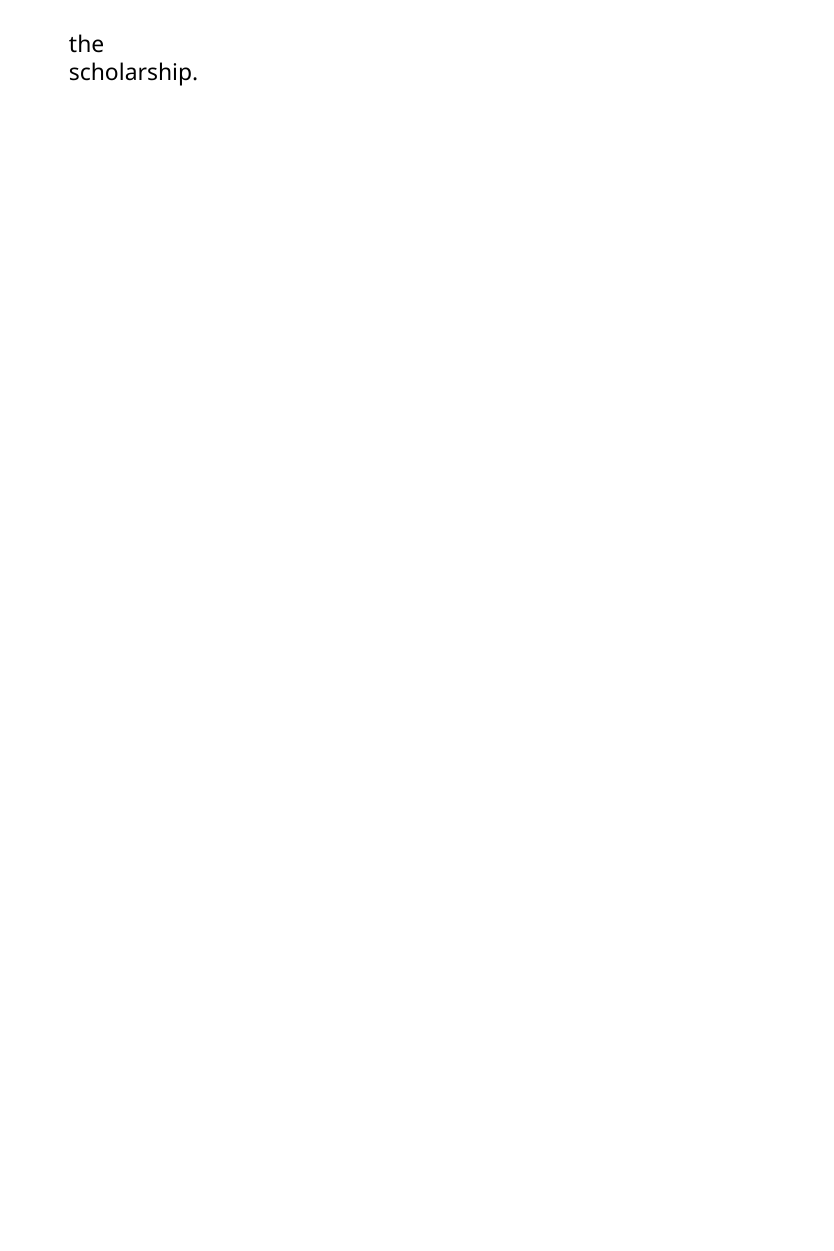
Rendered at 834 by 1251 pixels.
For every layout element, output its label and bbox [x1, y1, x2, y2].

text [69, 31, 734, 86]
